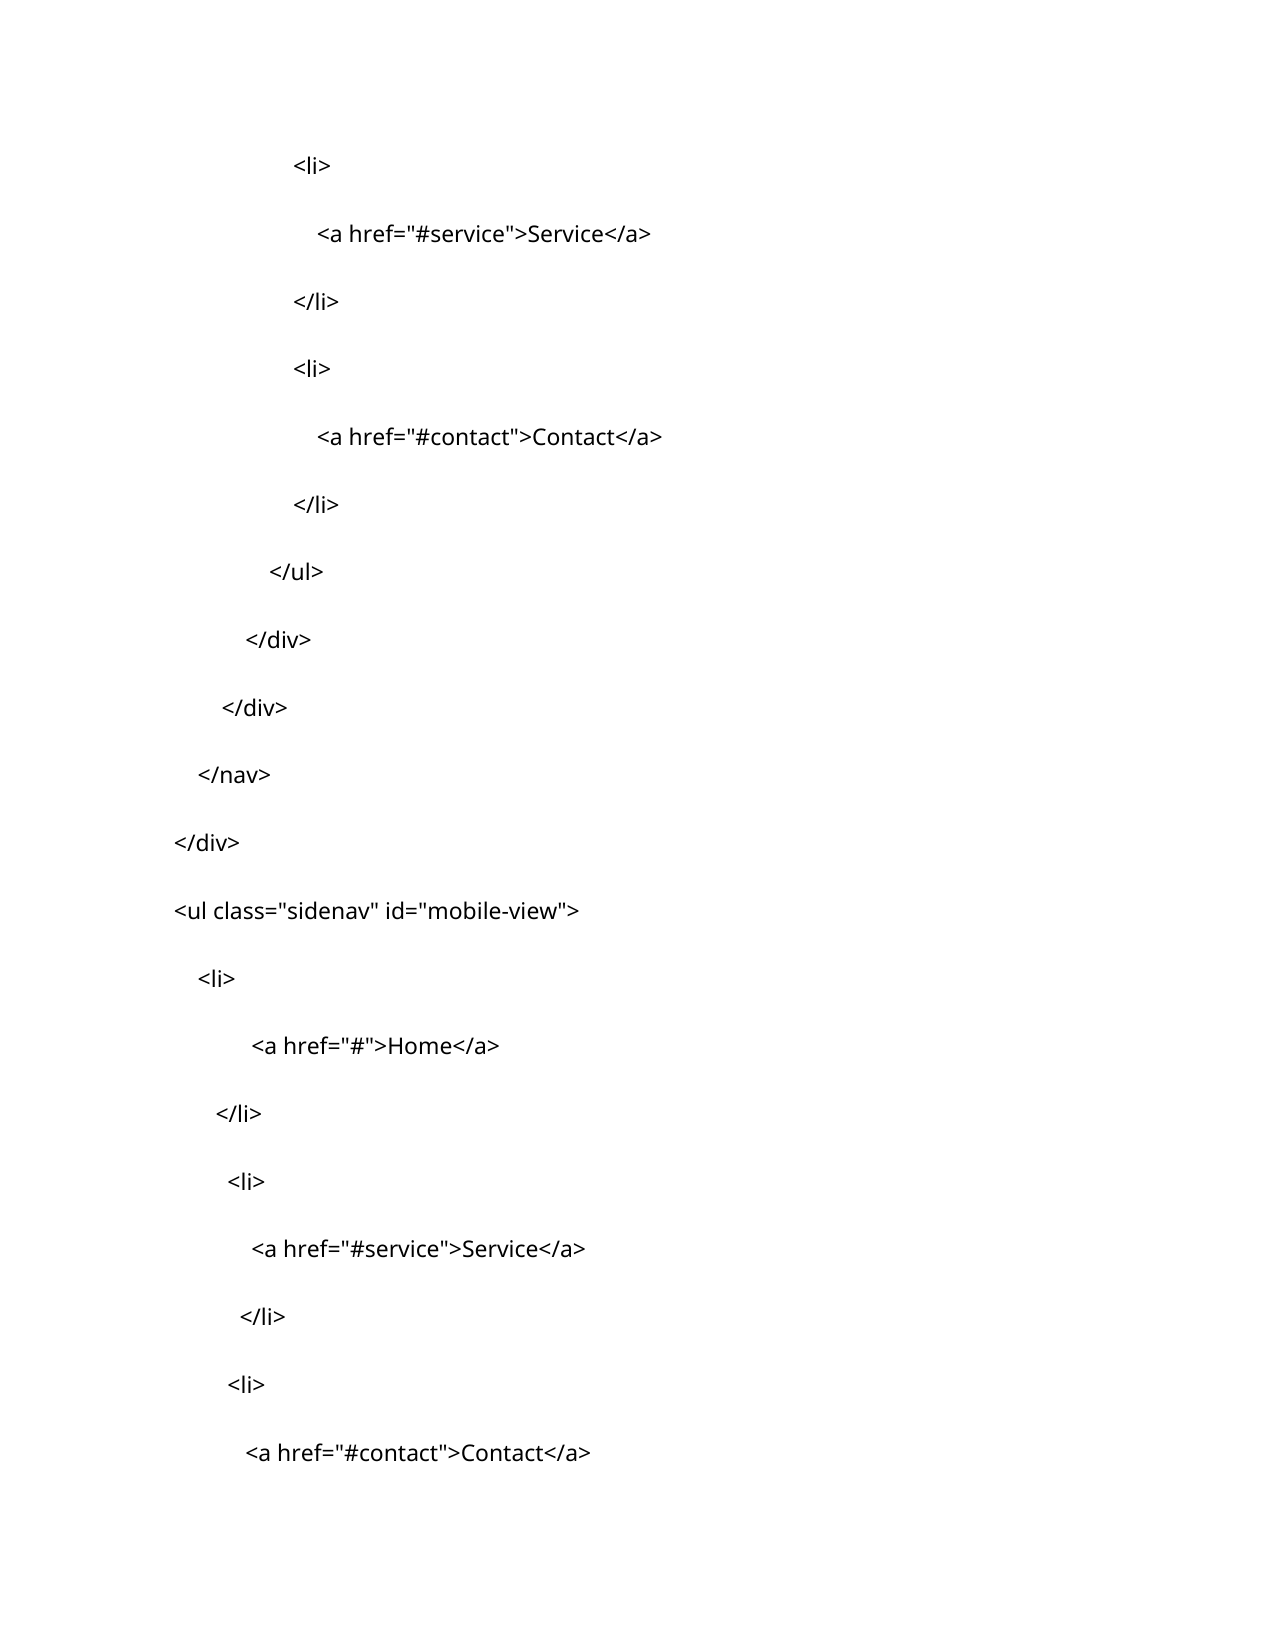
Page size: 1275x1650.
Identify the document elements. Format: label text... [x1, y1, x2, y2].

text <a href="#contact">Contact</a> [150, 1436, 1125, 1468]
text <li> [150, 1369, 1125, 1400]
text <ul class="sidenav" id="mobile-view"> [150, 895, 1125, 926]
text </li> [150, 1098, 1125, 1129]
text </div> [150, 827, 1125, 858]
text </li> [150, 285, 1125, 317]
text <a href="#service">Service</a> [150, 218, 1125, 249]
text <li> [150, 353, 1125, 384]
text </ul> [150, 556, 1125, 587]
text </nav> [150, 759, 1125, 791]
text </li> [150, 488, 1125, 520]
text <li> [150, 962, 1125, 994]
text <li> [150, 150, 1125, 181]
text <a href="#contact">Contact</a> [150, 421, 1125, 452]
text <a href="#service">Service</a> [150, 1233, 1125, 1264]
text <a href="#">Home</a> [150, 1030, 1125, 1061]
text </div> [150, 624, 1125, 655]
text </li> [150, 1301, 1125, 1332]
text <li> [150, 1166, 1125, 1197]
text </div> [150, 692, 1125, 723]
